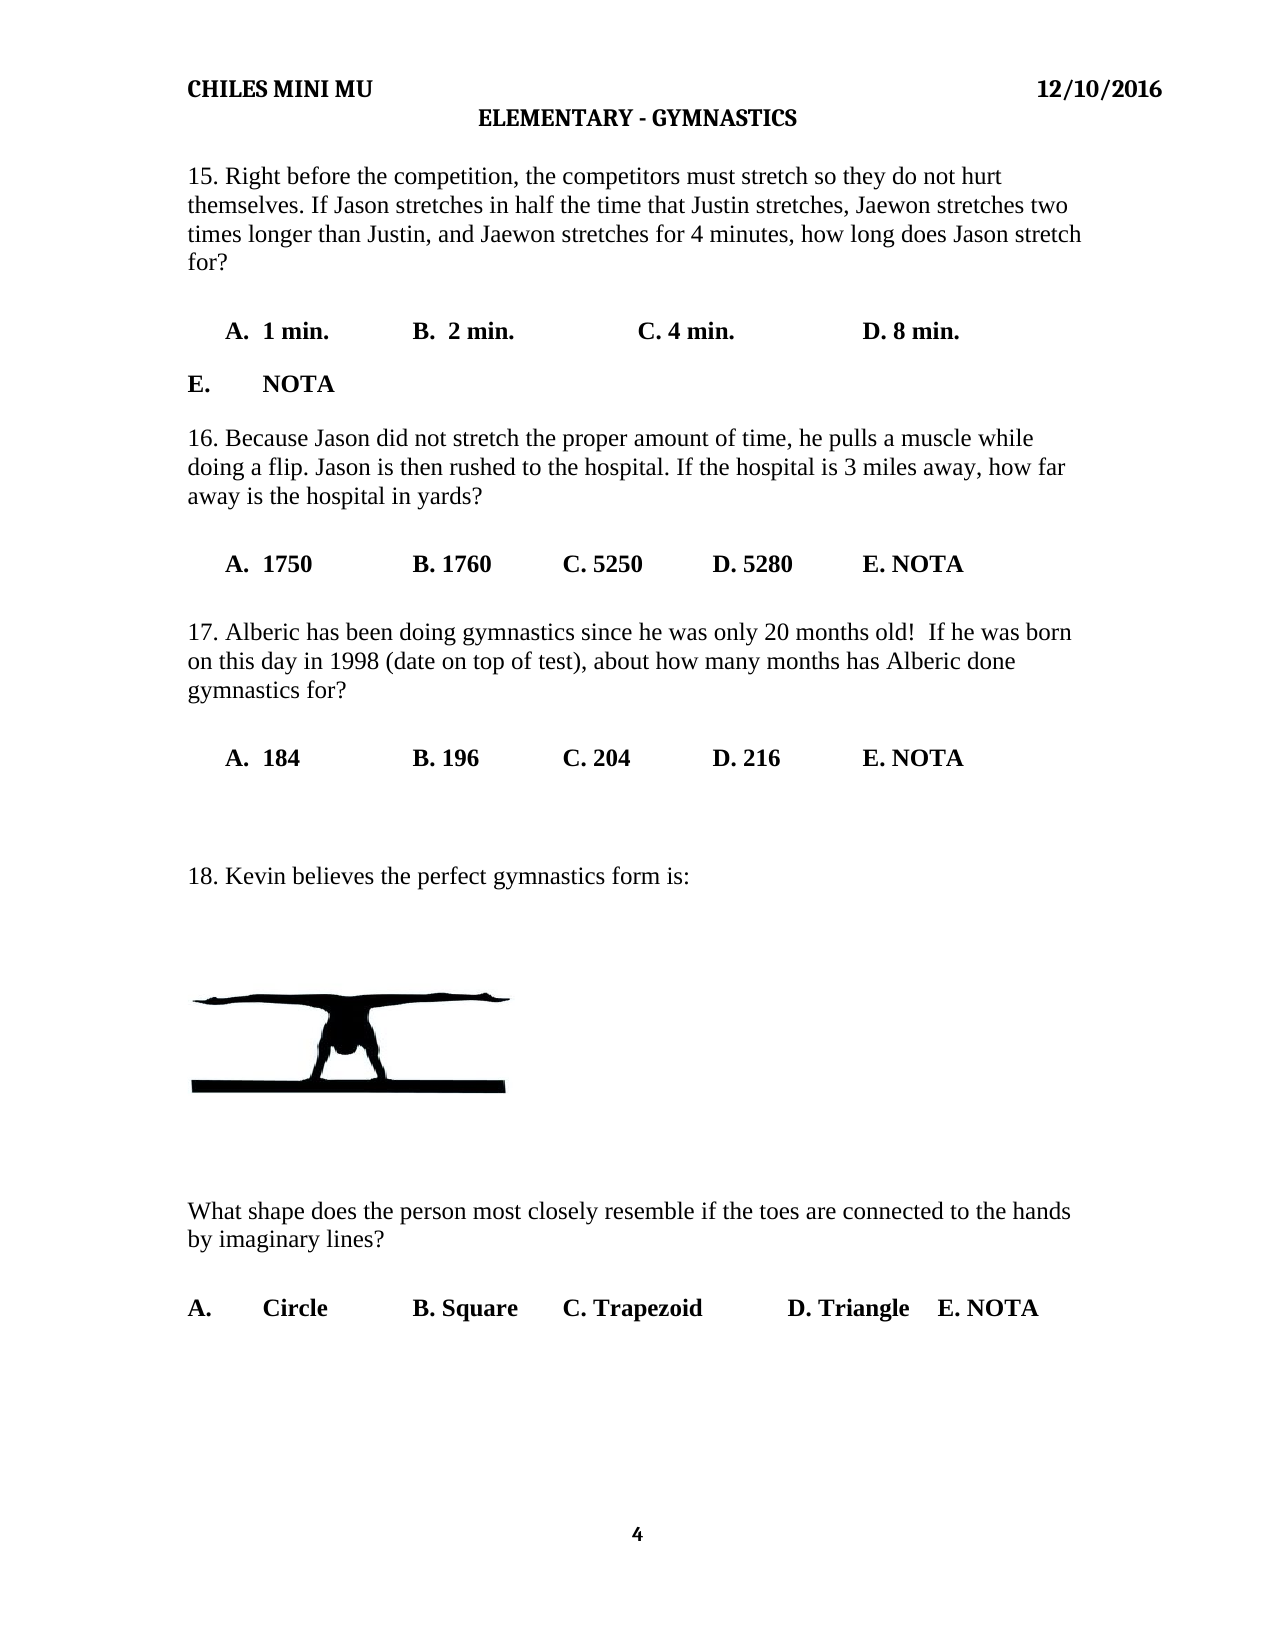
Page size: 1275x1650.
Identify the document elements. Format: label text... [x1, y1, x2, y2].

text What shape does the person most closely resemble if the toes are connected to the hands by imaginary lines? [187, 1196, 1087, 1253]
list 1750 B. 1760 C. 5250 D. 5280 E. NOTA [225, 549, 1087, 578]
text 16. Because Jason did not stretch the proper amount of time, he pulls a muscle while doing a flip. Jason is then rushed to the hospital. If the hospital is 3 miles away, how far away is the hospital in yards? [187, 423, 1087, 509]
text A. Circle B. Square C. Trapezoid D. Triangle E. NOTA [187, 1293, 1087, 1322]
text E. NOTA [187, 369, 1087, 398]
text 17. Alberic has been doing gymnastics since he was only 20 months old! If he was born on this day in 1998 (date on top of test), about how many months has Alberic done gymnastics for? [187, 617, 1087, 704]
text 18. Kevin believes the perfect gymnastics form is: [187, 861, 1087, 889]
list 1 min. B. 2 min. C. 4 min. D. 8 min. [225, 316, 1087, 344]
list 184 B. 196 C. 204 D. 216 E. NOTA [225, 743, 1087, 772]
picture [187, 929, 515, 1157]
text 15. Right before the competition, the competitors must stretch so they do not hurt themselves. If Jason stretches in half the time that Justin stretches, Jaewon stretches two times longer than Justin, and Jaewon stretches for 4 minutes, how long does Jason stretch for? [187, 161, 1087, 276]
